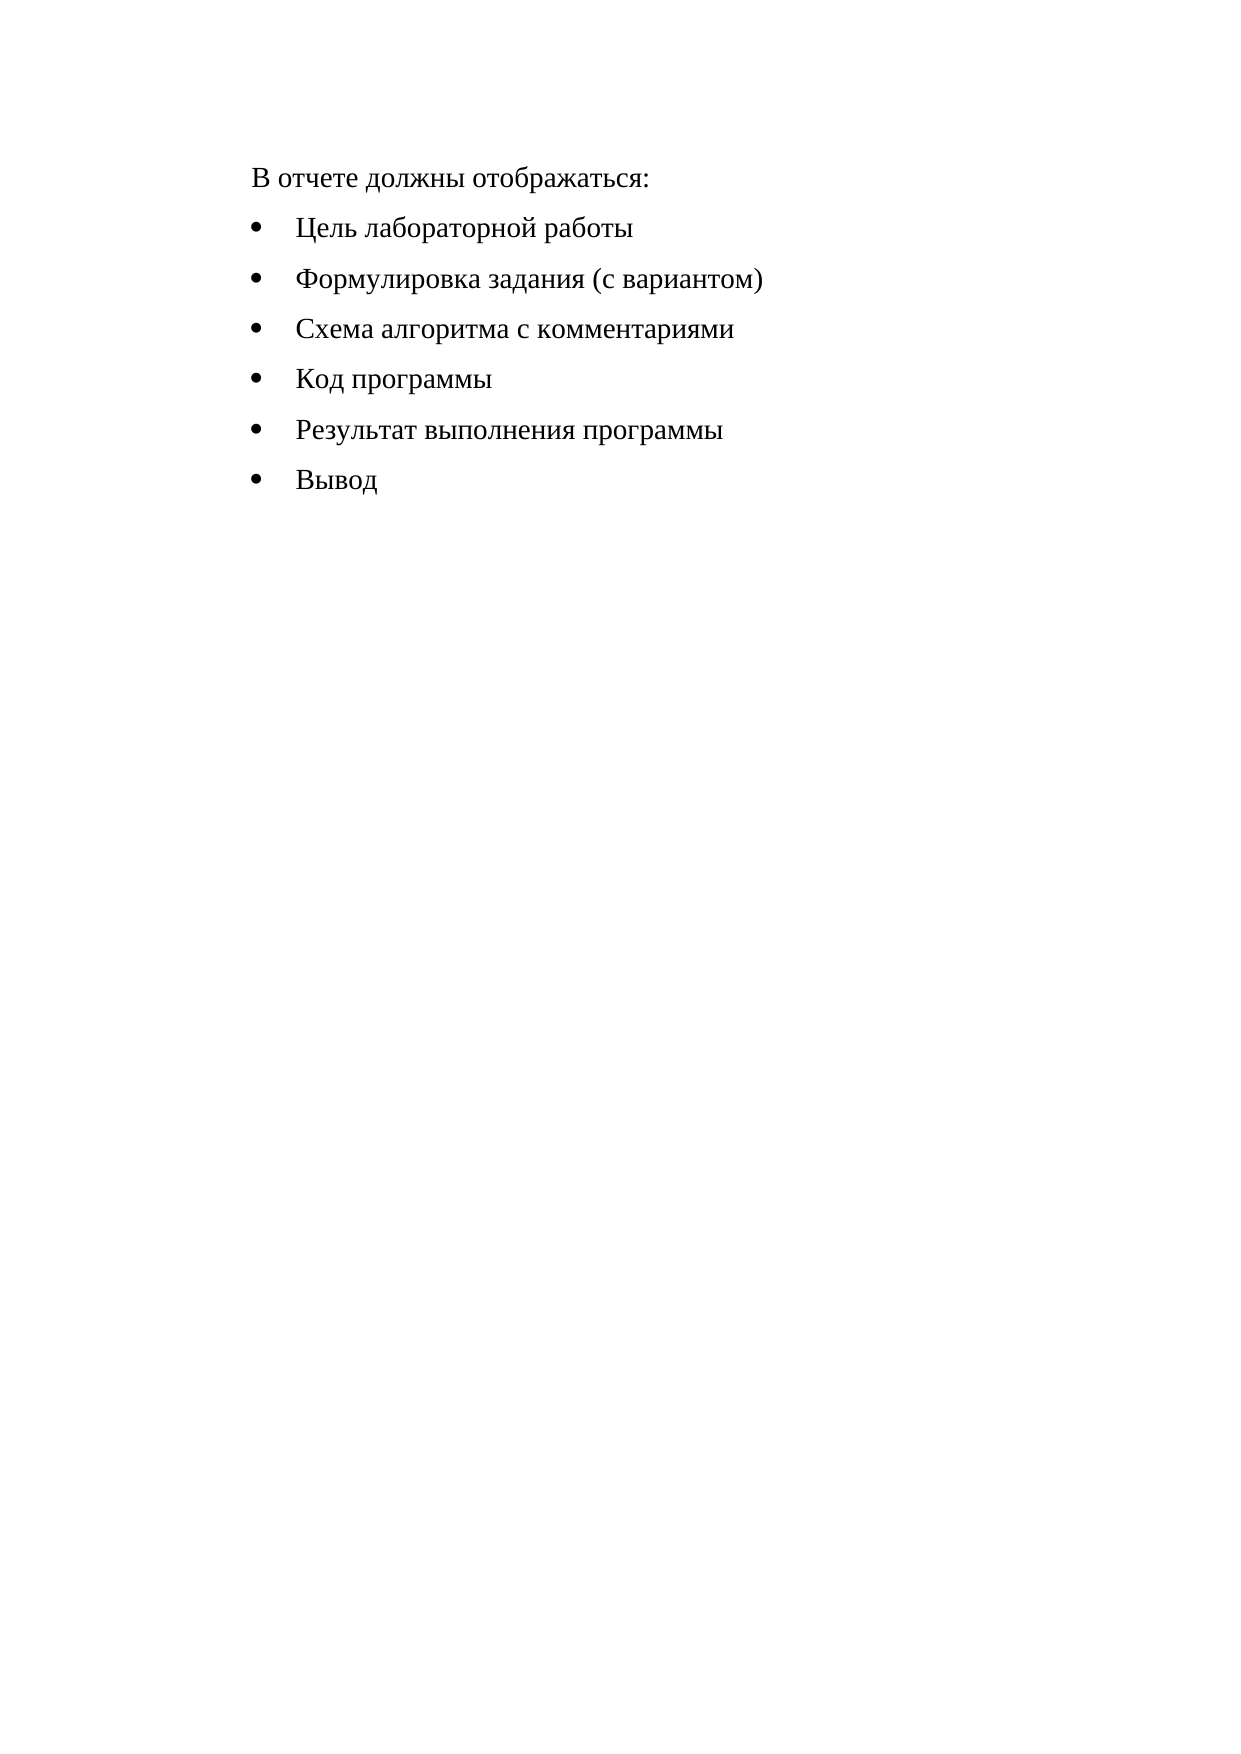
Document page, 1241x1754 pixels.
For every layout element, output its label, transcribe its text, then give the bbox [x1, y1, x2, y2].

list Вывод [177, 462, 1152, 496]
list Цель лабораторной работы [177, 210, 1152, 244]
list Схема алгоритма с комментариями [177, 311, 1152, 345]
list Код программы [177, 362, 1152, 395]
text В отчете должны отображаться: [177, 160, 1152, 194]
list Формулировка задания (с вариантом) [177, 261, 1152, 294]
list Результат выполнения программы [177, 412, 1152, 446]
